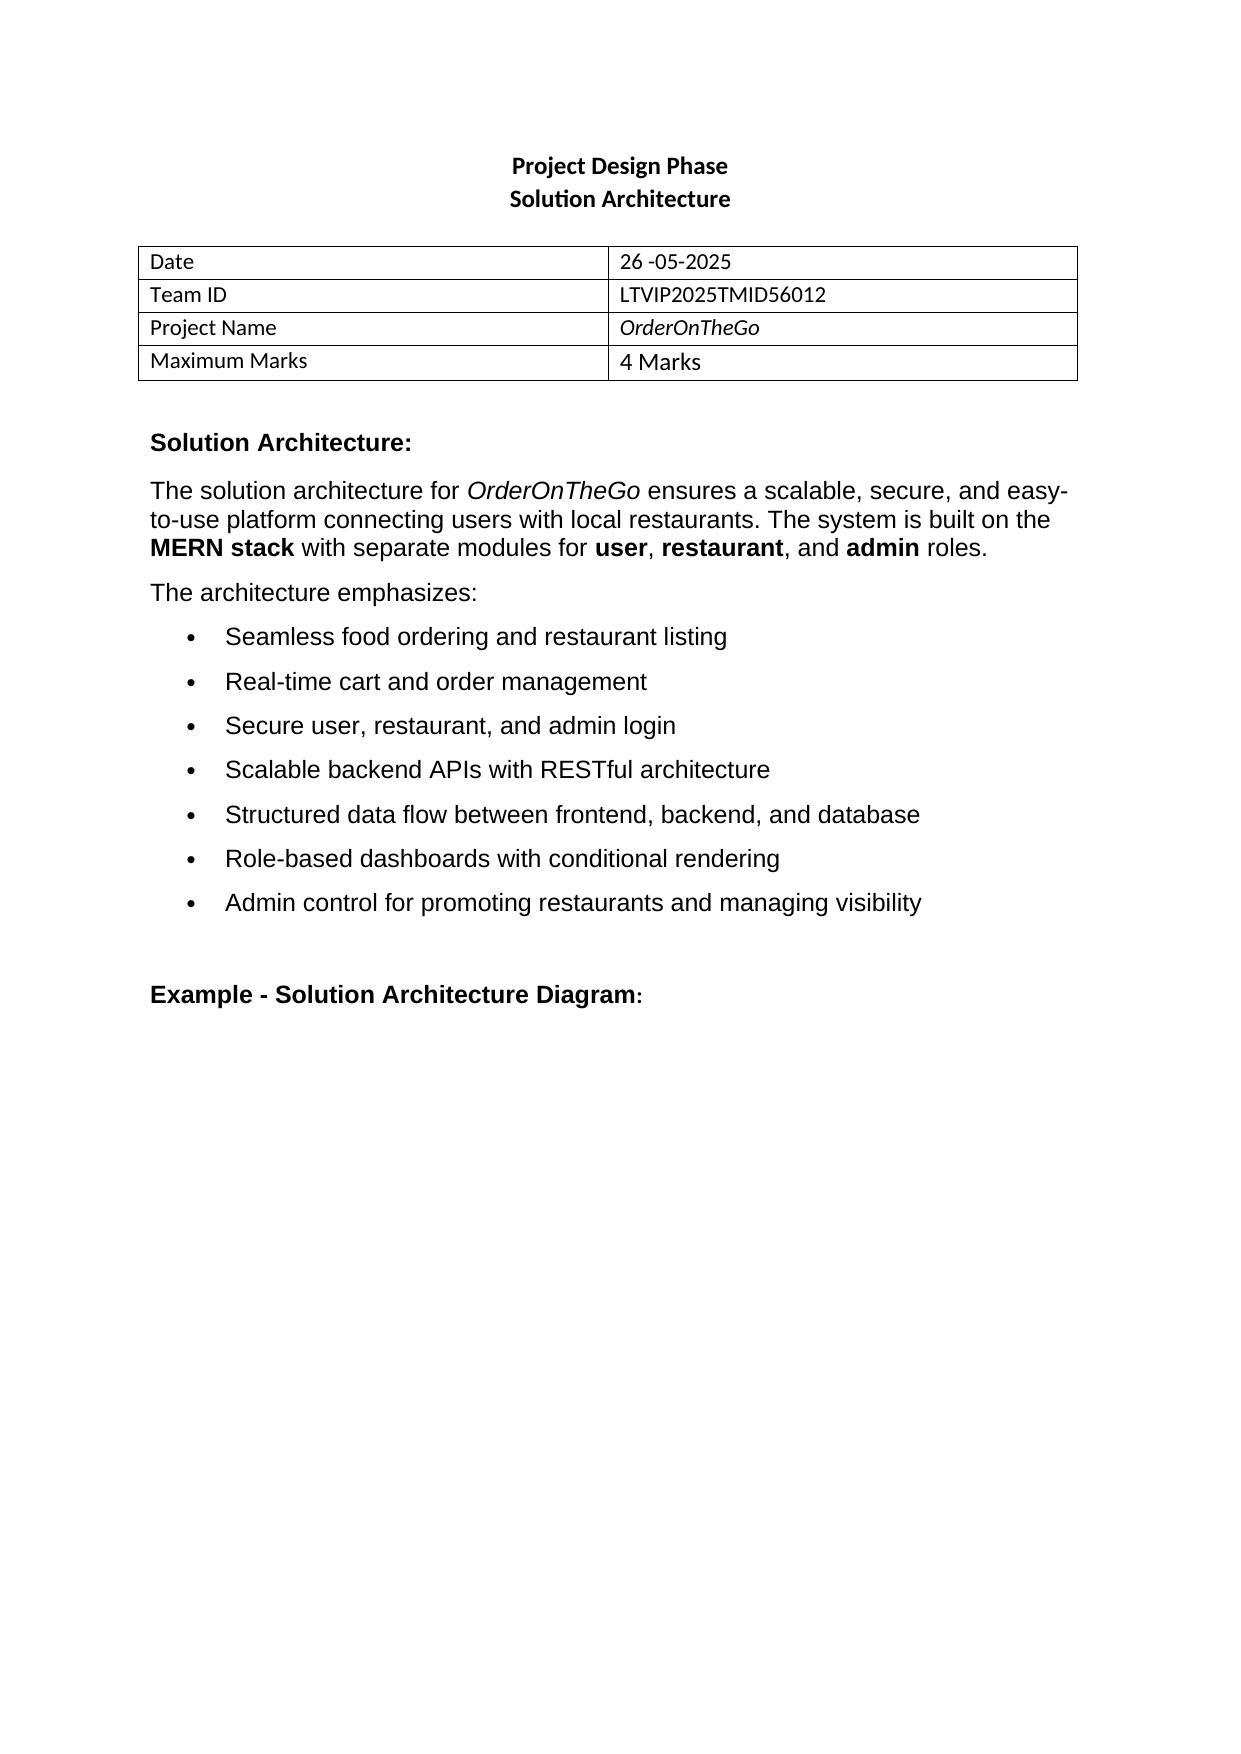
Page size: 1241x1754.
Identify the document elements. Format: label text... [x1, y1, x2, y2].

list Structured data flow between frontend, backend, and database [187, 799, 1090, 828]
table_header Date [139, 247, 608, 279]
table_cell OrderOnTheGo [609, 313, 1077, 345]
list Secure user, restaurant, and admin login [187, 711, 1090, 739]
text Solution Architecture [150, 183, 1090, 213]
table_header 26 -05-2025 [609, 247, 1077, 279]
list Seamless food ordering and restaurant listing [187, 622, 1090, 651]
table_cell 4 Marks [609, 346, 1077, 380]
list Role-based dashboards with conditional rendering [187, 844, 1090, 873]
table_cell LTVIP2025TMID56012 [609, 280, 1077, 312]
list Scalable backend APIs with RESTful architecture [187, 755, 1090, 784]
list Real-time cart and order management [187, 666, 1090, 695]
list Admin control for promoting restaurants and managing visibility [187, 888, 1090, 917]
text Solution Architecture: [150, 428, 1090, 457]
table_cell Maximum Marks [139, 346, 608, 380]
text The solution architecture for OrderOnTheGo ensures a scalable, secure, and easy-to-use platform connecting users with local restaurants. The system is built on the MERN stack with separate modules for user, restaurant, and admin roles. [150, 476, 1090, 562]
text The architecture emphasizes: [150, 578, 1090, 606]
table_cell Team ID [139, 280, 608, 312]
table_cell Project Name [139, 313, 608, 345]
text Project Design Phase [150, 150, 1090, 181]
text Example - Solution Architecture Diagram: [150, 979, 1090, 1009]
